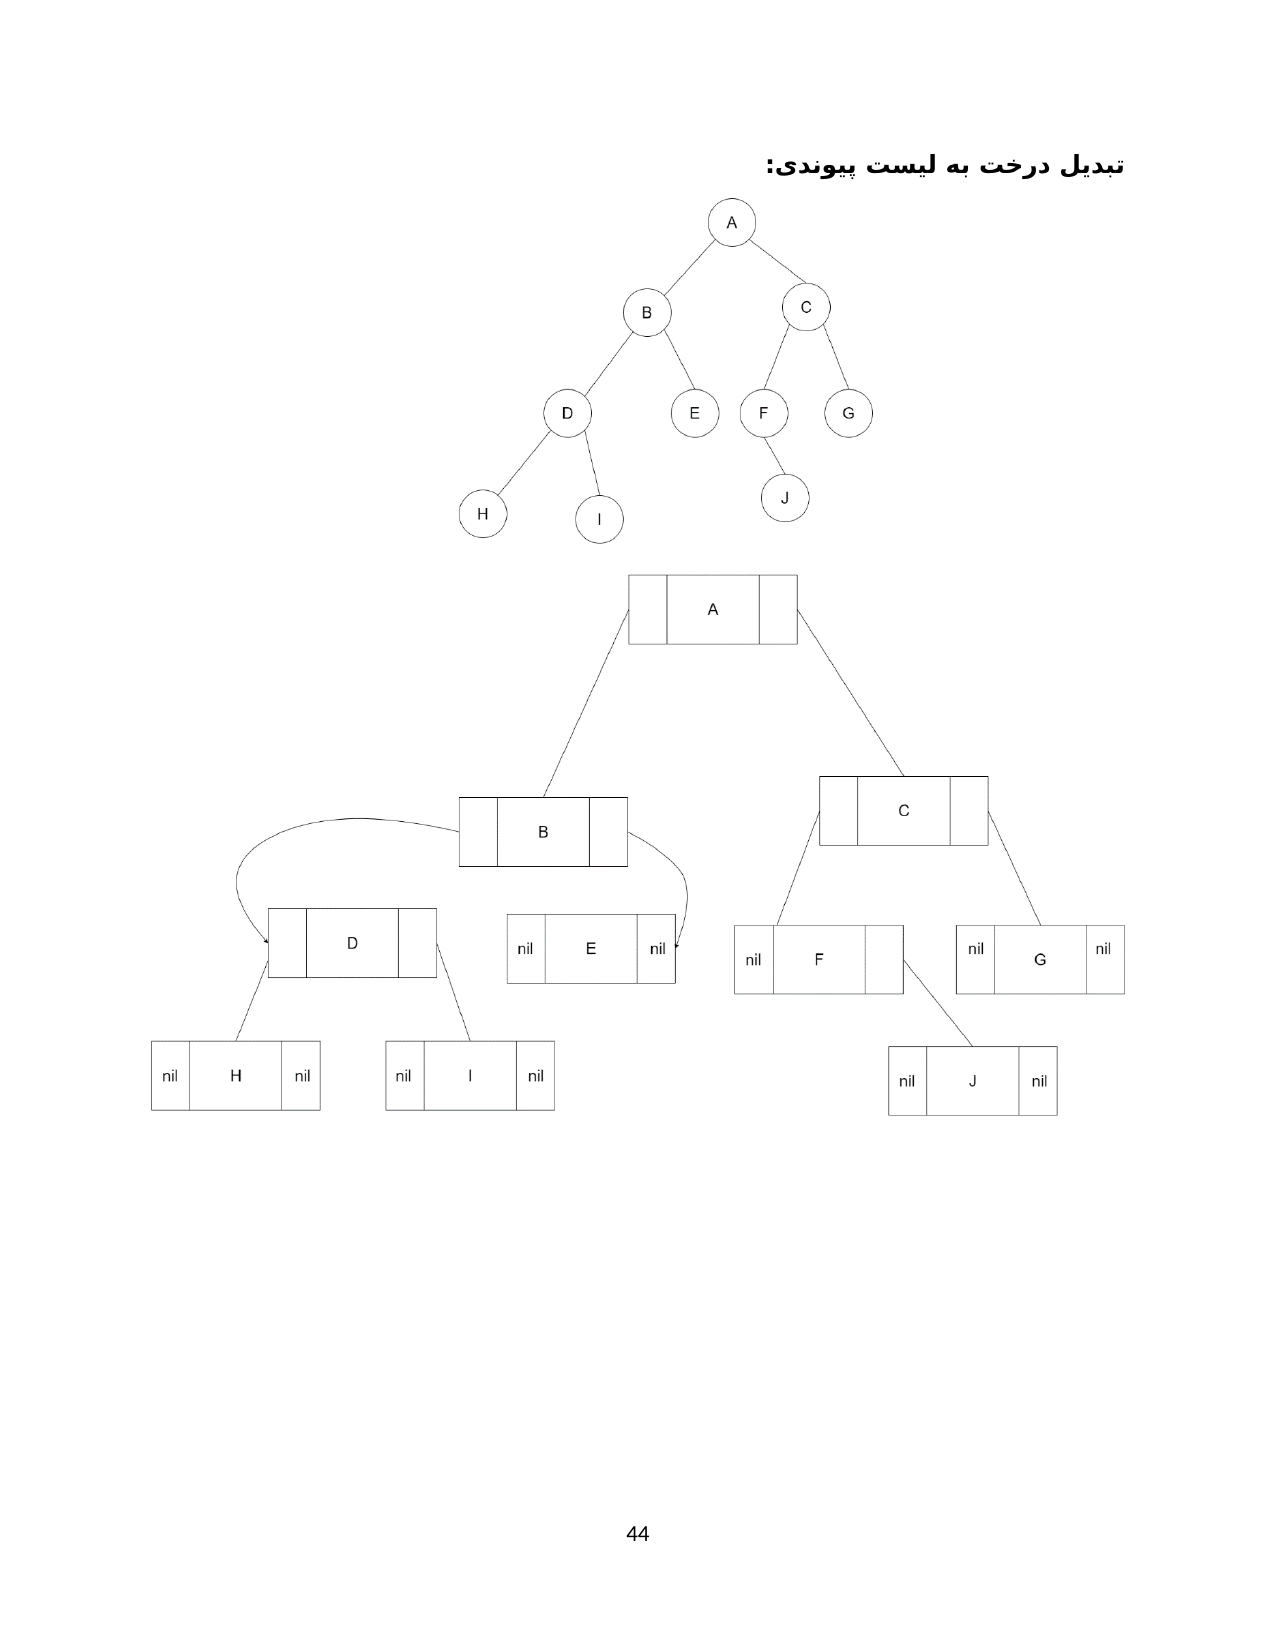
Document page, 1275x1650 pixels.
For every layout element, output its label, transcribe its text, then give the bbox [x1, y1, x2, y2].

text تبدیل درخت به لیست پیوندی: [150, 150, 1125, 179]
picture [151, 198, 1125, 1116]
